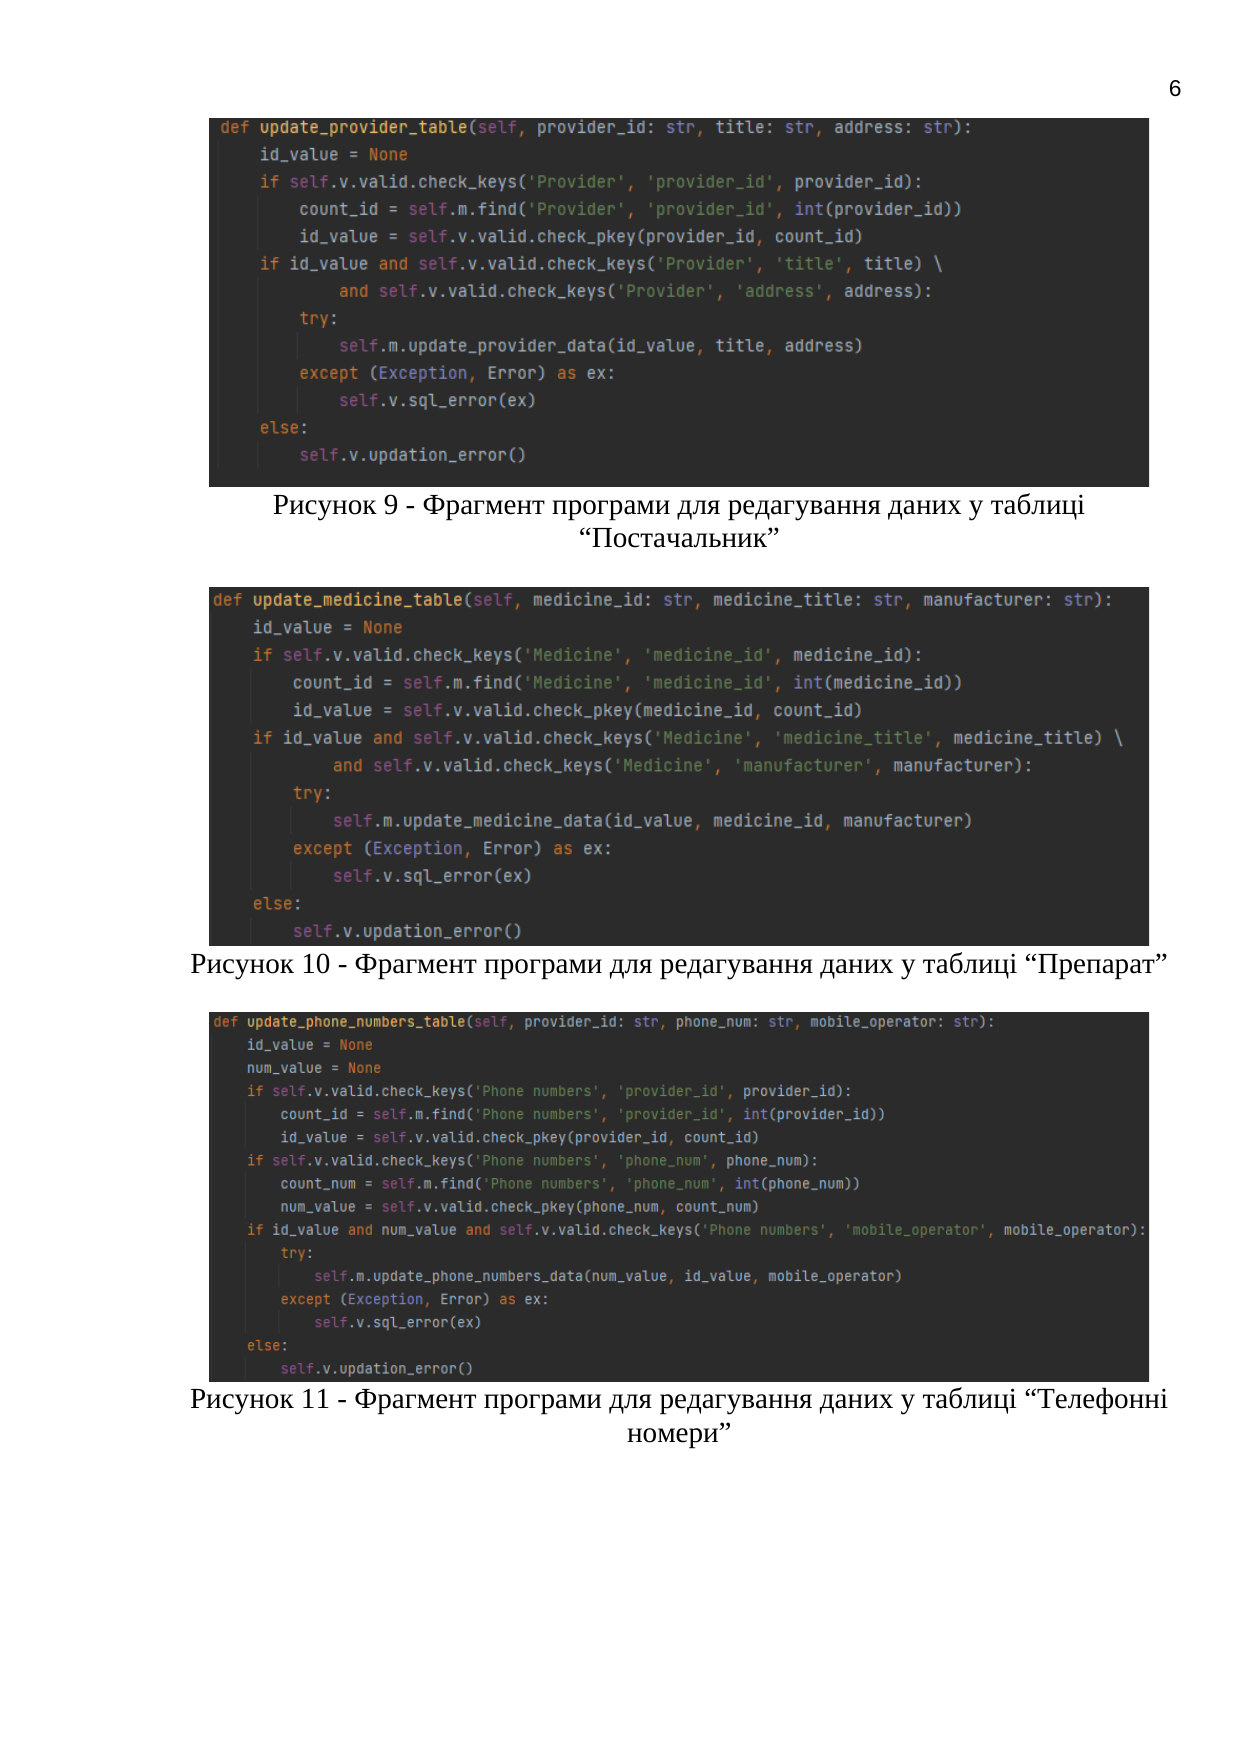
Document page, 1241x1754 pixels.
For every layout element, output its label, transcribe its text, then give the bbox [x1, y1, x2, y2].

picture [209, 587, 1150, 946]
text Рисунок 10 - Фрагмент програми для редагування даних у таблиці “Препарат” [177, 946, 1181, 979]
text Рисунок 11 - Фрагмент програми для редагування даних у таблиці “Телефонні номери” [177, 1382, 1181, 1449]
picture [209, 118, 1150, 487]
picture [209, 1012, 1150, 1382]
text Рисунок 9 - Фрагмент програми для редагування даних у таблиці “Постачальник” [177, 487, 1181, 554]
